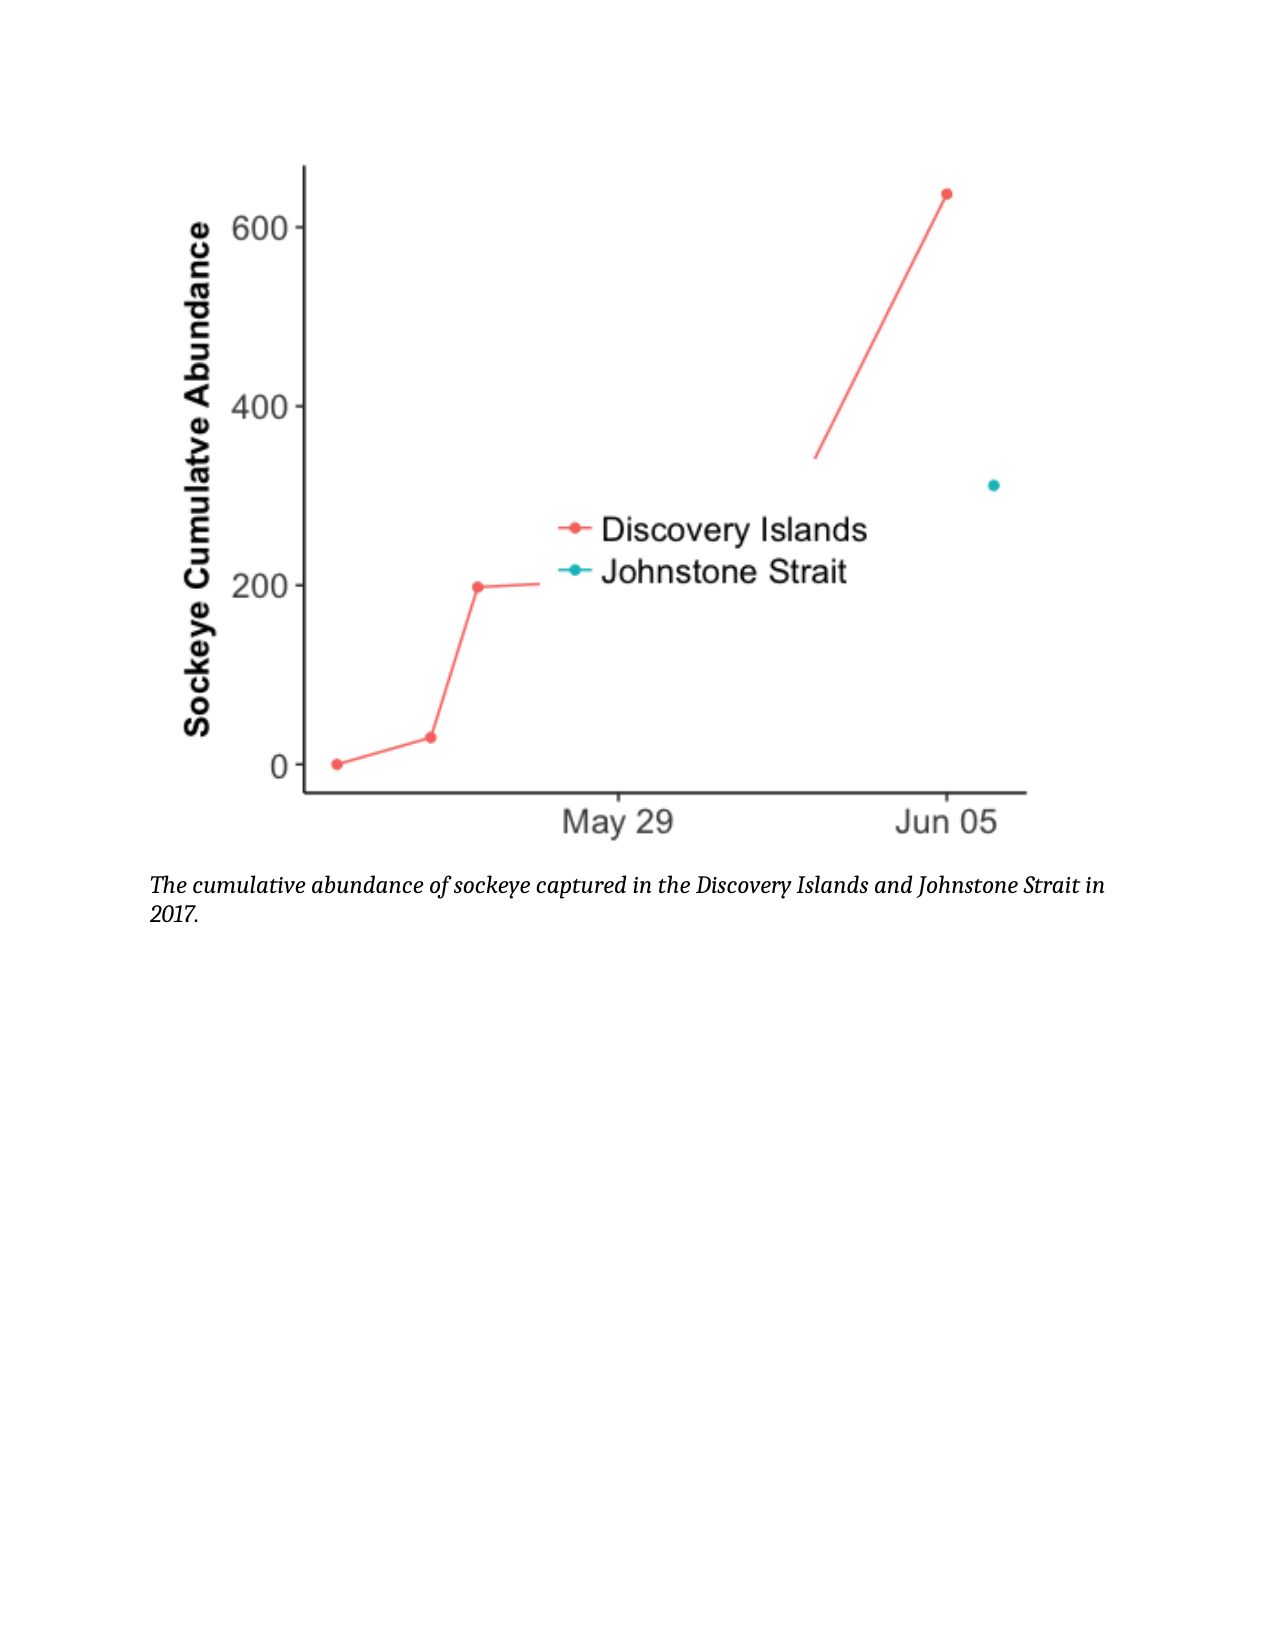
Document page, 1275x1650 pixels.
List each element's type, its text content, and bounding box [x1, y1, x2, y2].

picture [168, 150, 1044, 850]
text The cumulative abundance of sockeye captured in the Discovery Islands and Johnstone Strait in 2017. [150, 871, 1125, 928]
